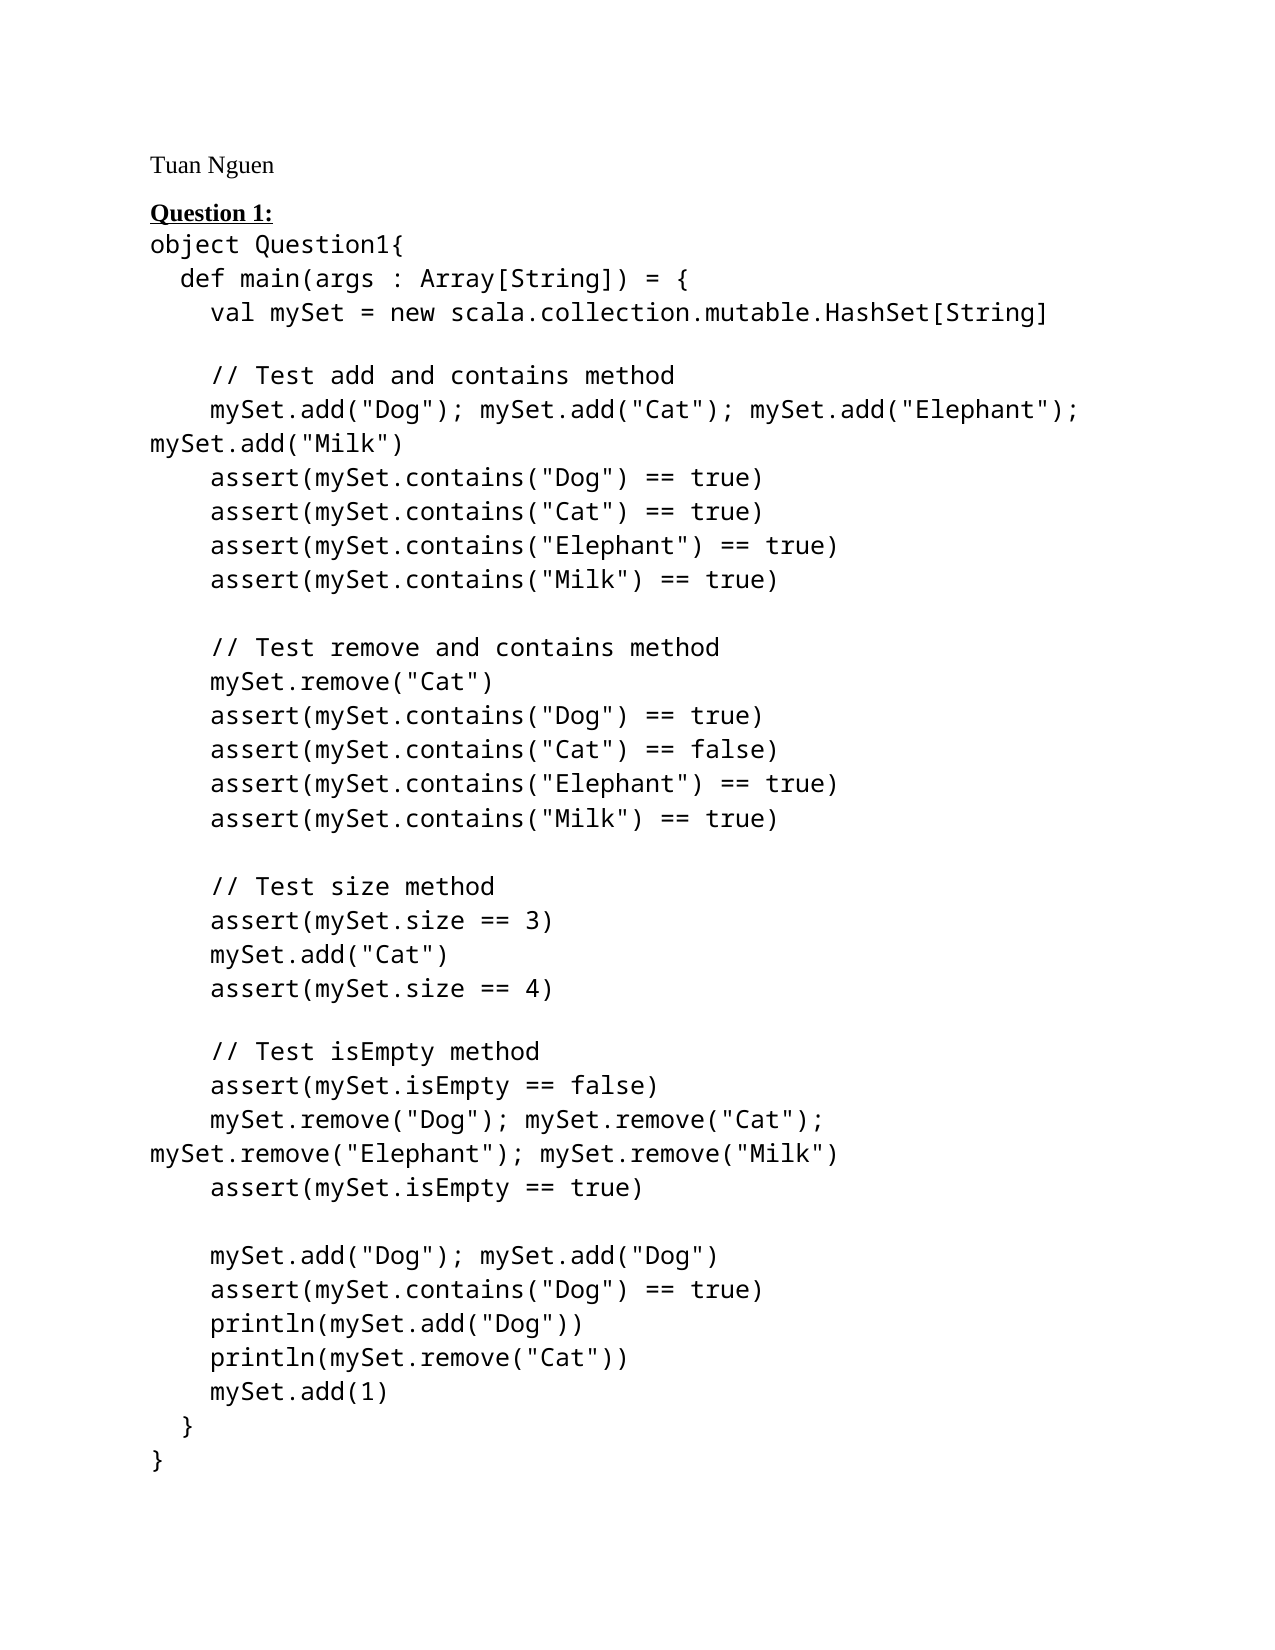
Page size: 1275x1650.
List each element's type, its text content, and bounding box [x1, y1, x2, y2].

text assert(mySet.contains("Cat") == false) [150, 732, 1125, 766]
text assert(mySet.isEmpty == false) [150, 1067, 1125, 1101]
text assert(mySet.contains("Dog") == true) [150, 1272, 1125, 1306]
text object Question1{ [150, 226, 1125, 261]
text assert(mySet.contains("Elephant") == true) [150, 766, 1125, 800]
text println(mySet.remove("Cat")) [150, 1340, 1125, 1374]
text // Test remove and contains method [150, 630, 1125, 664]
text mySet.add("Dog"); mySet.add("Cat"); mySet.add("Elephant"); mySet.add("Milk") [150, 391, 1125, 459]
text // Test isEmpty method [150, 1033, 1125, 1067]
text assert(mySet.contains("Milk") == true) [150, 800, 1125, 834]
text assert(mySet.contains("Dog") == true) [150, 698, 1125, 732]
text assert(mySet.contains("Dog") == true) [150, 459, 1125, 494]
text mySet.add("Dog"); mySet.add("Dog") [150, 1238, 1125, 1272]
text mySet.add("Cat") [150, 936, 1125, 971]
text } [150, 1408, 1125, 1442]
text println(mySet.add("Dog")) [150, 1306, 1125, 1340]
text assert(mySet.size == 4) [150, 971, 1125, 1004]
text mySet.remove("Cat") [150, 664, 1125, 698]
text assert(mySet.contains("Elephant") == true) [150, 528, 1125, 562]
text Tuan Nguen [150, 150, 1125, 179]
text assert(mySet.contains("Milk") == true) [150, 562, 1125, 596]
text assert(mySet.contains("Cat") == true) [150, 494, 1125, 528]
text assert(mySet.isEmpty == true) [150, 1169, 1125, 1204]
text val mySet = new scala.collection.mutable.HashSet[String] [150, 294, 1125, 329]
text // Test size method [150, 868, 1125, 902]
text } [150, 1442, 1125, 1476]
text mySet.add(1) [150, 1374, 1125, 1408]
text assert(mySet.size == 3) [150, 902, 1125, 936]
text def main(args : Array[String]) = { [150, 261, 1125, 294]
text Question 1: [150, 198, 1125, 226]
text mySet.remove("Dog"); mySet.remove("Cat"); mySet.remove("Elephant"); mySet.remove("Milk") [150, 1101, 1125, 1169]
text // Test add and contains method [150, 357, 1125, 391]
